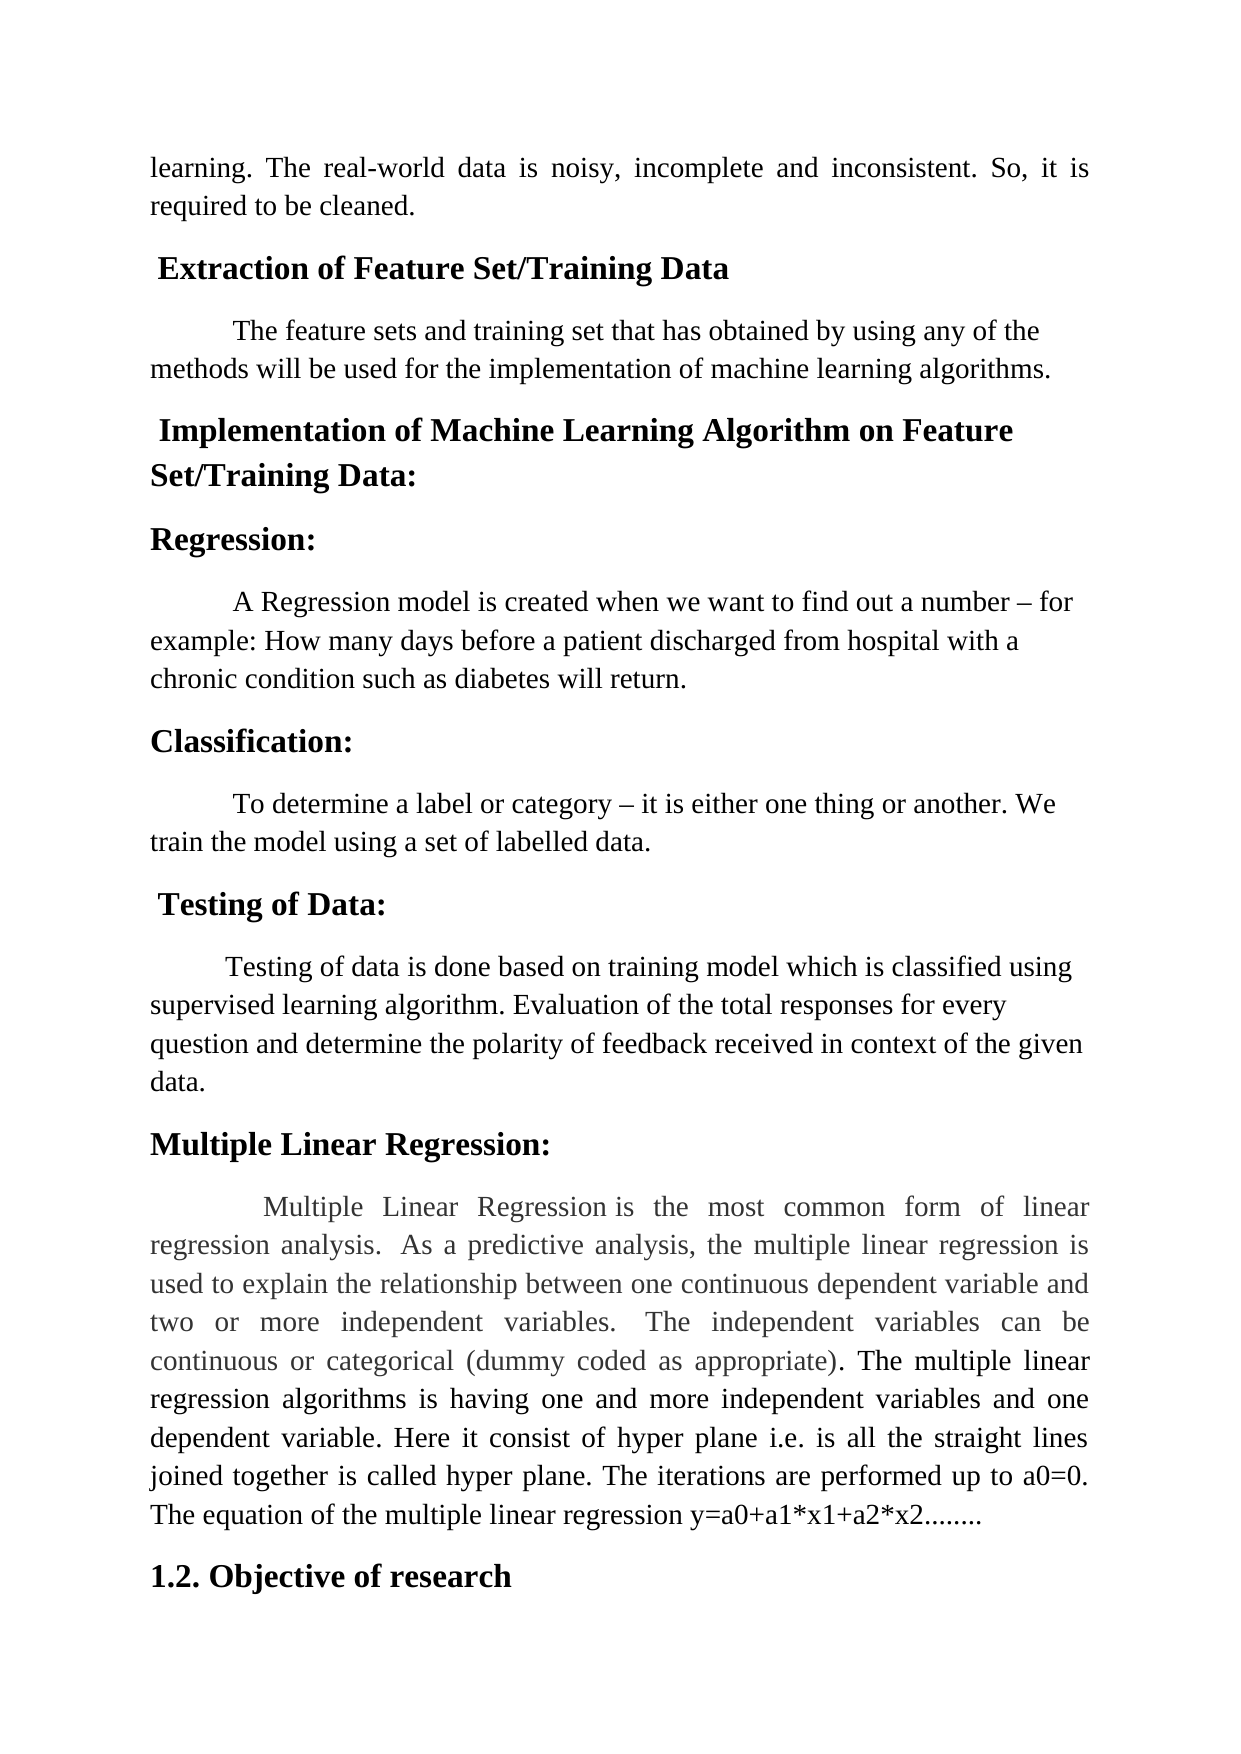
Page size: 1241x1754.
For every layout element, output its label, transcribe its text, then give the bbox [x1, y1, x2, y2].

text Regression: [150, 520, 1090, 558]
text Multiple Linear Regression: [150, 1124, 1090, 1162]
text A Regression model is created when we want to find out a number – for example: How many days before a patient discharged from hospital with a chronic condition such as diabetes will return. [150, 584, 1090, 695]
text 1.2. Objective of research [150, 1556, 1090, 1595]
text Implementation of Machine Learning Algorithm on Feature Set/Training Data: [150, 411, 1090, 493]
text Testing of Data: [150, 884, 1090, 922]
text Testing of data is done based on training model which is classified using supervised learning algorithm. Evaluation of the total responses for every question and determine the polarity of feedback received in context of the given data. [150, 949, 1090, 1098]
text Extraction of Feature Set/Training Data [150, 248, 1090, 286]
text The feature sets and training set that has obtained by using any of the methods will be used for the implementation of machine learning algorithms. [150, 313, 1090, 385]
text Classification: [150, 721, 1090, 759]
text Multiple Linear Regression is the most common form of linear regression analysis. As a predictive analysis, the multiple linear regression is used to explain the relationship between one continuous dependent variable and two or more independent variables. The independent variables can be continuous or categorical (dummy coded as appropriate). The multiple linear regression algorithms is having one and more independent variables and one dependent variable. Here it consist of hyper plane i.e. is all the straight lines joined together is called hyper plane. The iterations are performed up to a0=0. The equation of the multiple linear regression y=a0+a1*x1+a2*x2........ [150, 1338, 1090, 1531]
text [150, 150, 1090, 222]
text To determine a label or category – it is either one thing or another. We train the model using a set of labelled data. [150, 786, 1090, 858]
